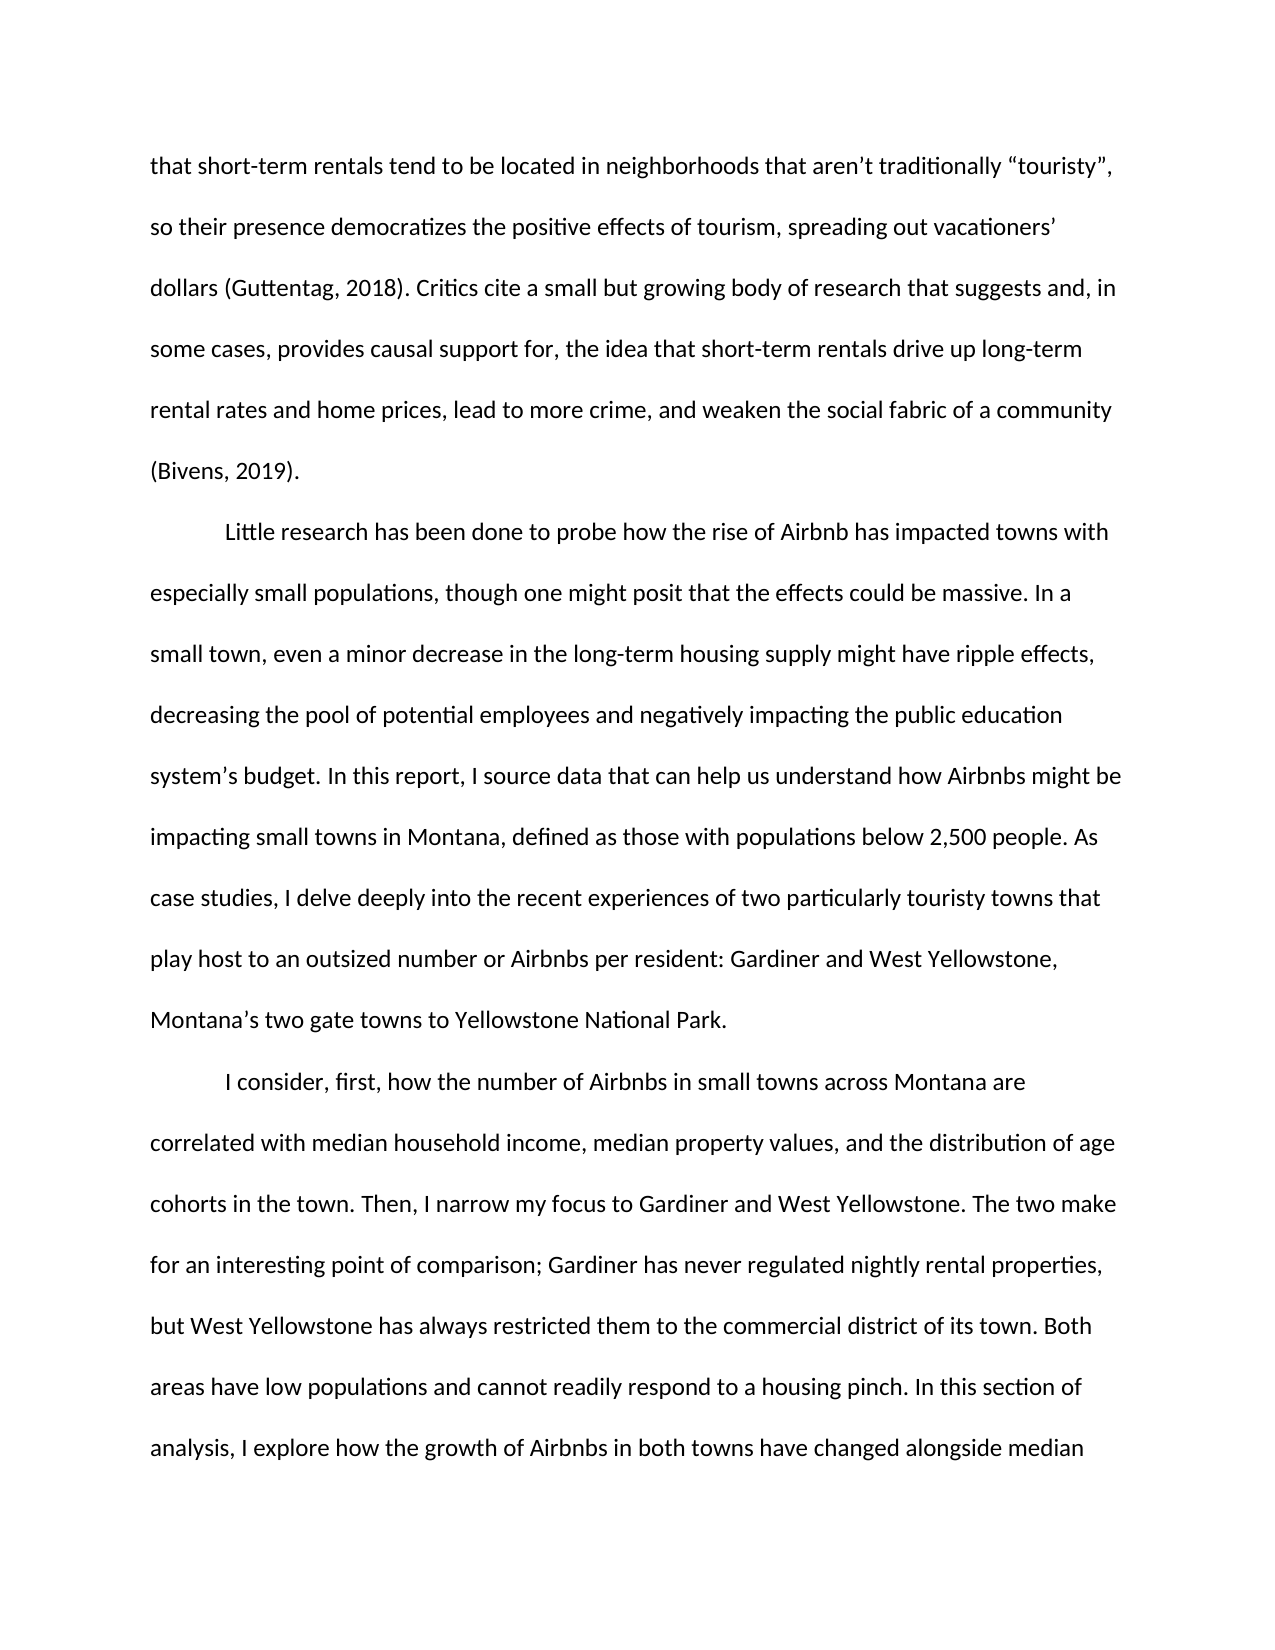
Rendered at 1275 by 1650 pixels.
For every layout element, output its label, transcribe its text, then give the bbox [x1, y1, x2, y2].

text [150, 1066, 1125, 1462]
text Little research has been done to probe how the rise of Airbnb has impacted towns with especially small populations, though one might posit that the effects could be massive. In a small town, even a minor decrease in the long-term housing supply might have ripple effects, decreasing the pool of potential employees and negatively impacting the public education system’s budget. In this report, I source data that can help us understand how Airbnbs might be impacting small towns in Montana, defined as those with populations below 2,500 people. As case studies, I delve deeply into the recent experiences of two particularly touristy towns that play host to an outsized number or Airbnbs per resident: Gardiner and West Yellowstone, Montana’s two gate towns to Yellowstone National Park. [150, 516, 1125, 1035]
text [150, 150, 1125, 486]
